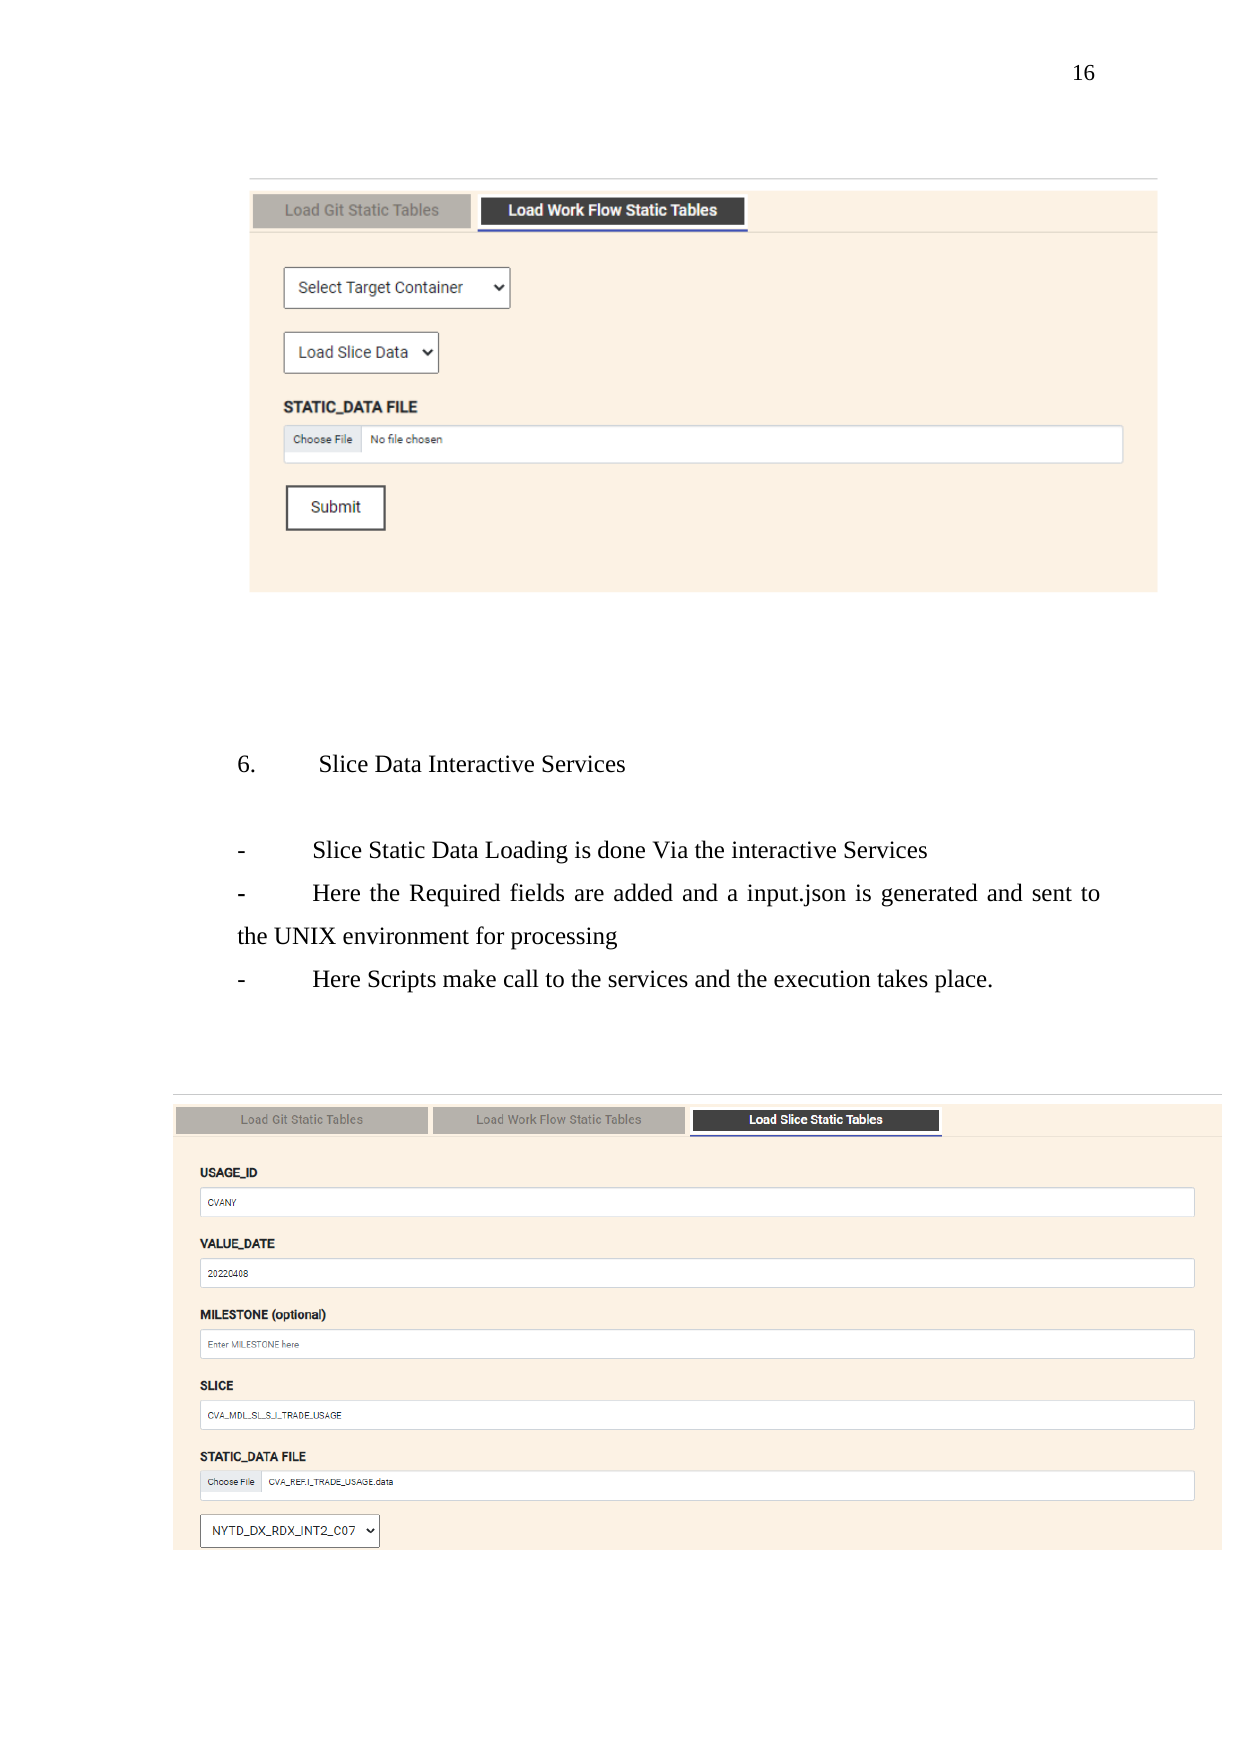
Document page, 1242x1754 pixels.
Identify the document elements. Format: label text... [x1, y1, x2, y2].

list Slice Static Data Loading is done Via the interactive Services [237, 835, 1101, 864]
list Here the Required fields are added and a input.json is generated and sent to the UNIX environment for processing [237, 878, 1101, 950]
list Slice Data Interactive Services [237, 749, 1101, 777]
picture [237, 177, 1178, 607]
list Here Scripts make call to the services and the execution takes place. [237, 964, 1101, 993]
picture [171, 1093, 1226, 1550]
